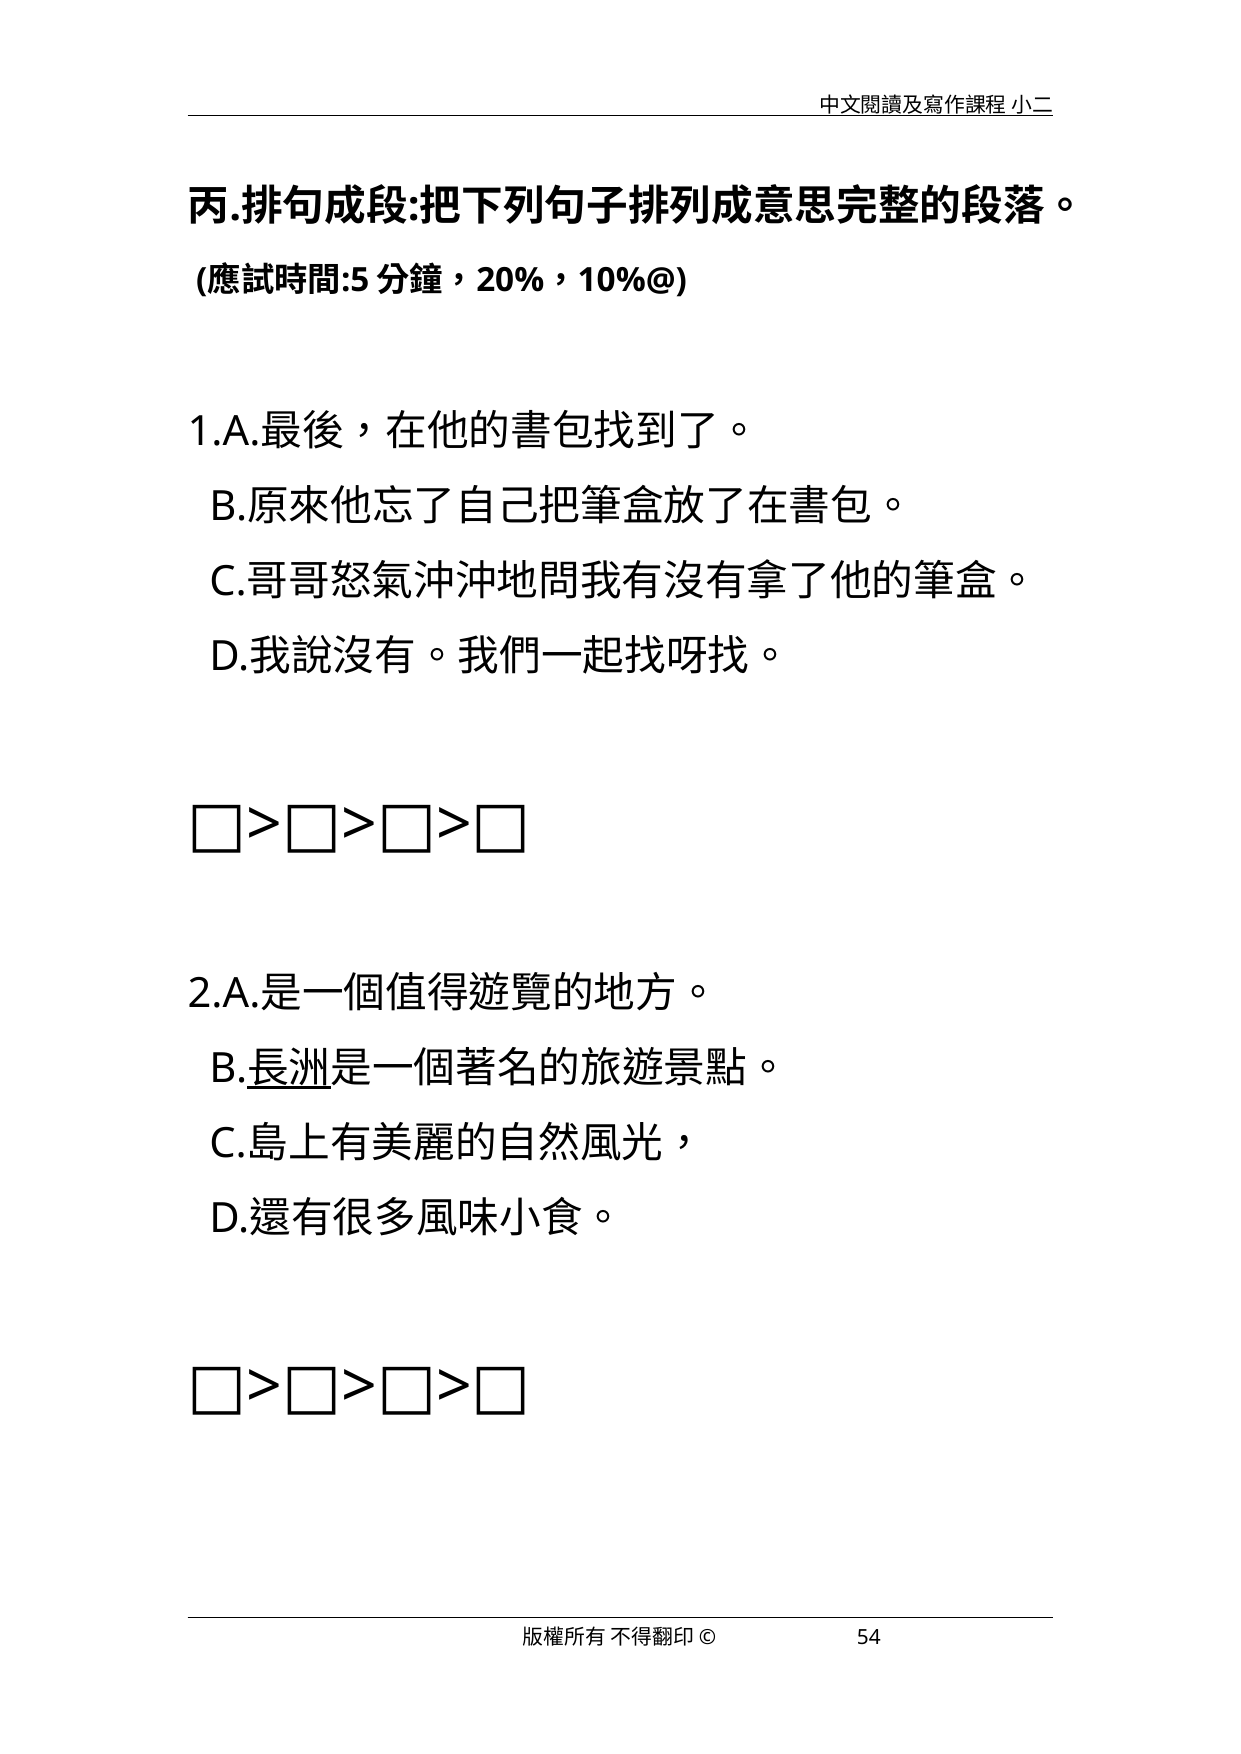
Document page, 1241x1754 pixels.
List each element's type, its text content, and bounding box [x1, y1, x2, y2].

text 2.A.是一個值得遊覽的地方。 [187, 952, 1053, 1027]
text B.長洲是一個著名的旅遊景點。 [187, 1027, 1053, 1102]
text D.我說沒有。我們一起找呀找。 [187, 614, 1053, 689]
text D.還有很多風味小食。 [187, 1177, 1053, 1252]
text C.哥哥怒氣沖沖地問我有沒有拿了他的筆盒。 [187, 539, 1053, 614]
text 丙.排句成段:把下列句子排列成意思完整的段落。 [187, 164, 1053, 239]
text 1.A.最後，在他的書包找到了。 [187, 389, 1053, 464]
text □>□>□>□ [187, 1327, 1053, 1439]
text □>□>□>□ [187, 764, 1053, 877]
text B.原來他忘了自己把筆盒放了在書包。 [187, 464, 1053, 539]
text (應試時間:5分鐘，20%，10%@) [187, 239, 1053, 314]
text C.島上有美麗的自然風光， [187, 1102, 1053, 1177]
